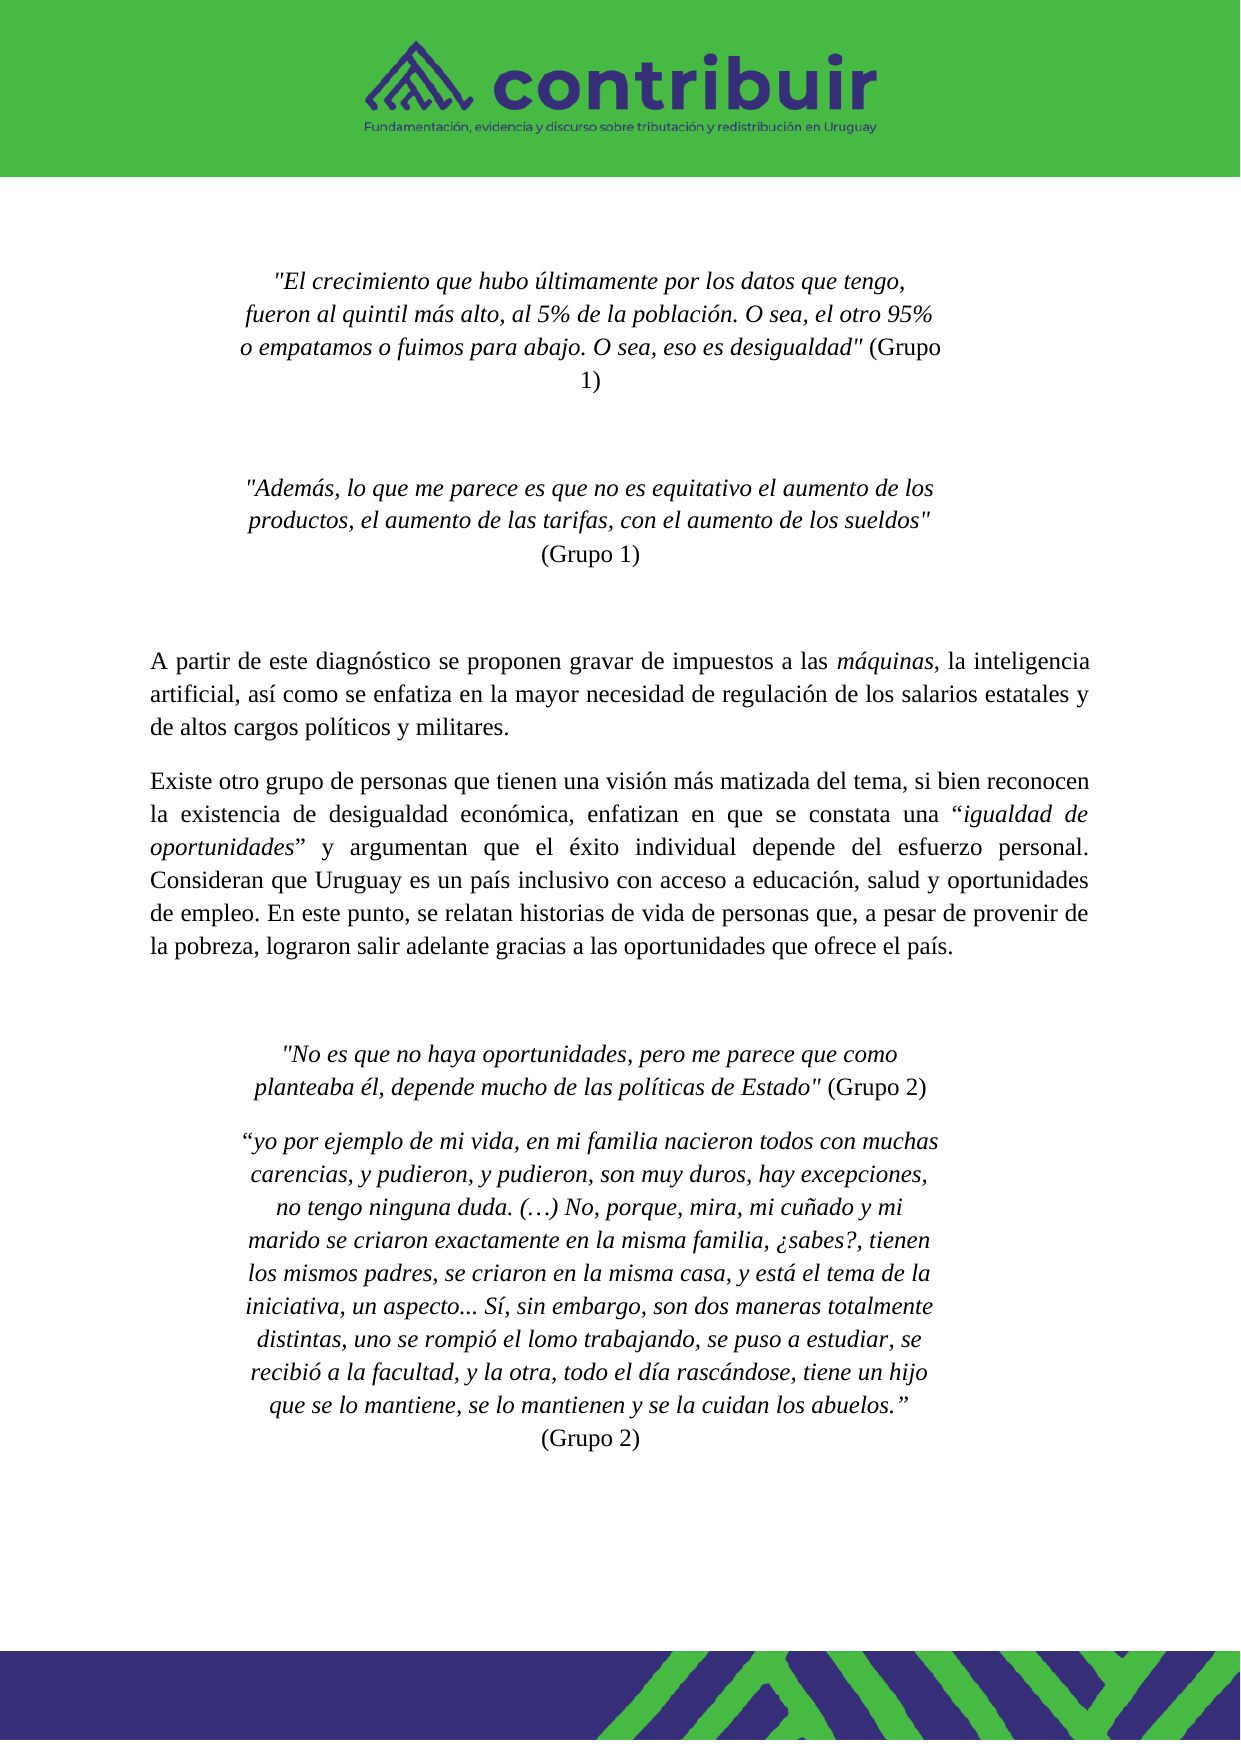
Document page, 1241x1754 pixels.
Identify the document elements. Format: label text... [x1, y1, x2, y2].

picture [0, 0, 1241, 177]
text "No es que no haya oportunidades, pero me parece que como planteaba él, depende mucho de las políticas de Estado" (Grupo 2) [239, 1039, 942, 1101]
text "Además, lo que me parece es que no es equitativo el aumento de los productos, el aumento de las tarifas, con el aumento de los sueldos" (Grupo 1) [239, 473, 942, 567]
text A partir de este diagnóstico se proponen gravar de impuestos a las máquinas, la inteligencia artificial, así como se enfatiza en la mayor necesidad de regulación de los salarios estatales y de altos cargos políticos y militares. [150, 646, 1090, 741]
picture [0, 1651, 1241, 1740]
text "El crecimiento que hubo últimamente por los datos que tengo, fueron al quintil más alto, al 5% de la población. O sea, el otro 95% o empatamos o fuimos para abajo. O sea, eso es desigualdad" (Grupo 1) [239, 266, 942, 394]
text Existe otro grupo de personas que tienen una visión más matizada del tema, si bien reconocen la existencia de desigualdad económica, enfatizan en que se constata una “igualdad de oportunidades” y argumentan que el éxito individual depende del esfuerzo personal. Consideran que Uruguay es un país inclusivo con acceso a educación, salud y oportunidades de empleo. En este punto, se relatan historias de vida de personas que, a pesar de provenir de la pobreza, lograron salir adelante gracias a las oportunidades que ofrece el país. [150, 766, 1090, 960]
text “yo por ejemplo de mi vida, en mi familia nacieron todos con muchas carencias, y pudieron, y pudieron, son muy duros, hay excepciones, no tengo ninguna duda. (…) No, porque, mira, mi cuñado y mi marido se criaron exactamente en la misma familia, ¿sabes?, tienen los mismos padres, se criaron en la misma casa, y está el tema de la iniciativa, un aspecto... Sí, sin embargo, son dos maneras totalmente distintas, uno se rompió el lomo trabajando, se puso a estudiar, se recibió a la facultad, y la otra, todo el día rascándose, tiene un hijo que se lo mantiene, se lo mantienen y se la cuidan los abuelos.” (Grupo 2) [239, 1126, 942, 1452]
